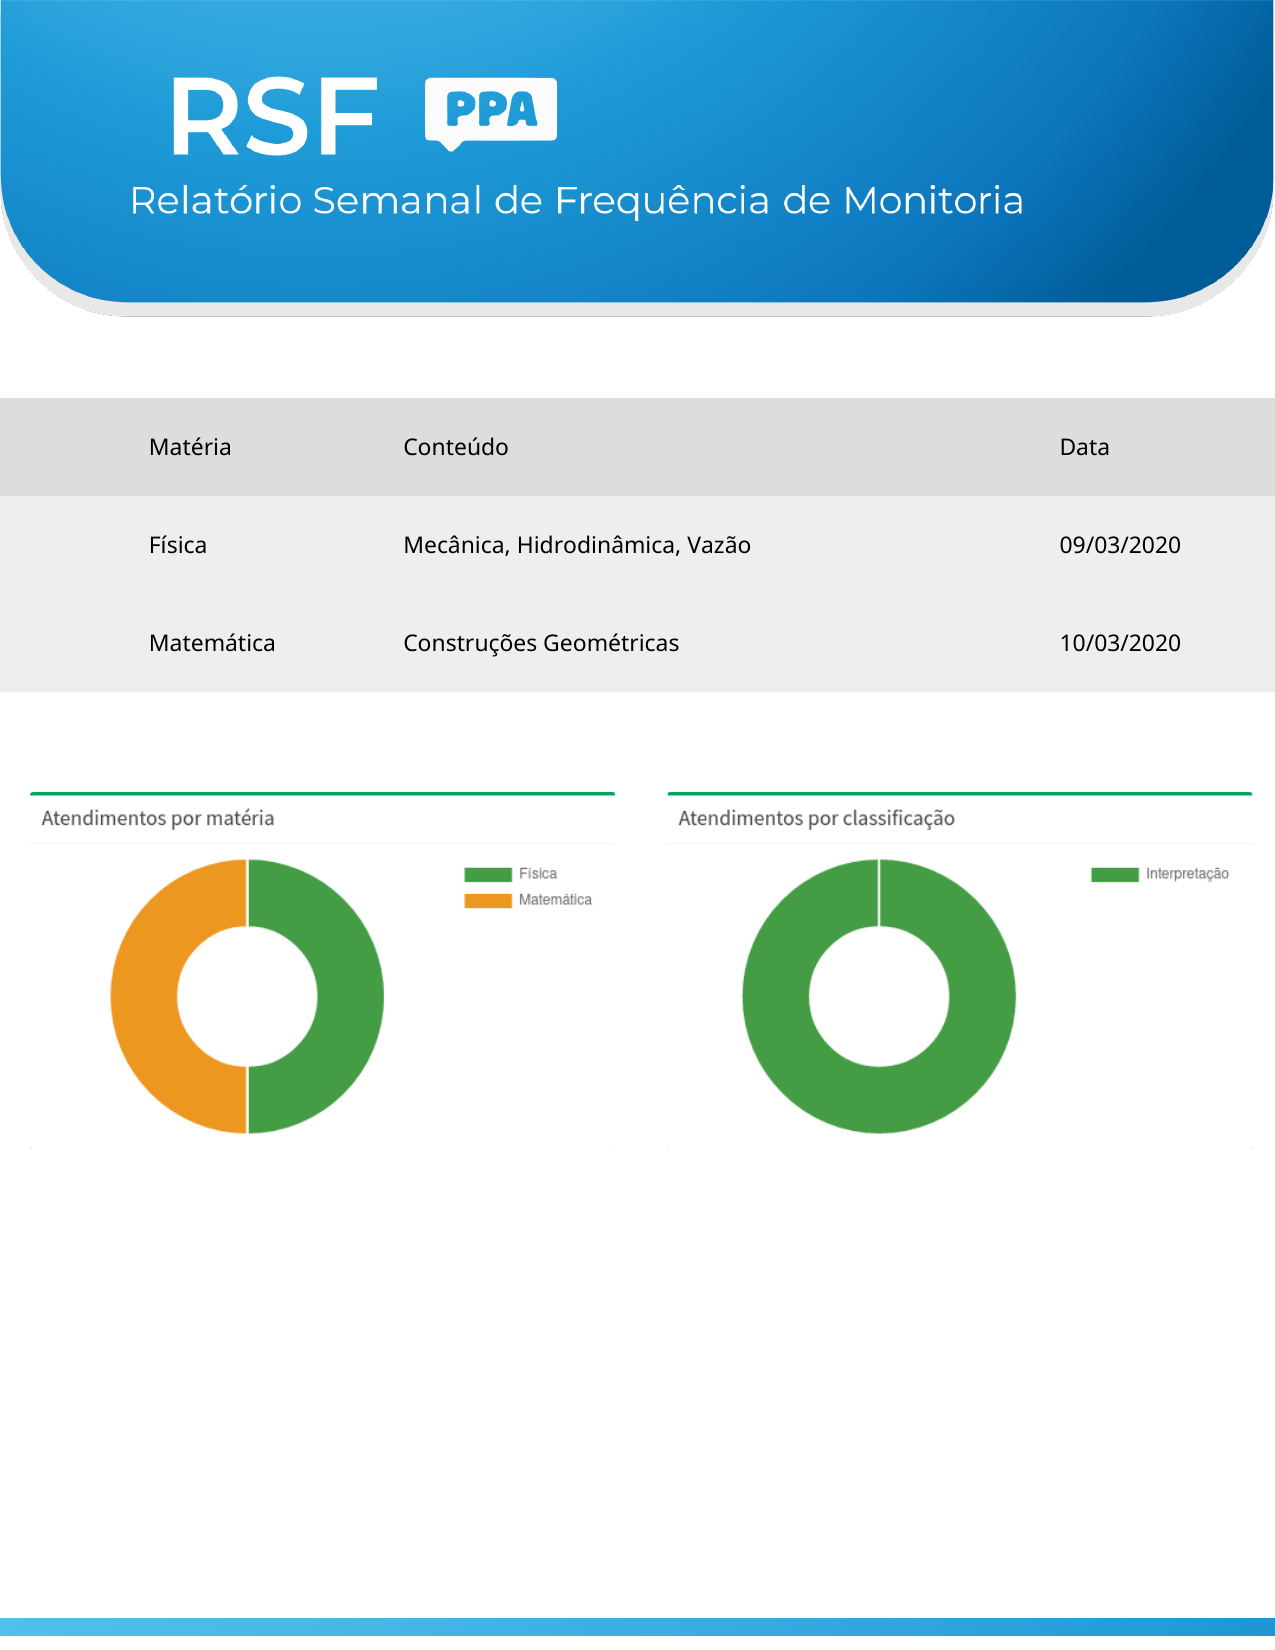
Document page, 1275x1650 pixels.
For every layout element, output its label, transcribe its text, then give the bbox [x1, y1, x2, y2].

table_cell Matemática [0, 594, 403, 692]
table_cell Física [0, 496, 403, 594]
table_header Data [1059, 398, 1275, 496]
table_header Conteúdo [403, 398, 1059, 496]
table_cell Construções Geométricas [403, 594, 1059, 692]
table_header [0, 793, 637, 1167]
picture [0, 0, 1274, 317]
picture [0, 1618, 1275, 1636]
table_header [638, 793, 1275, 1167]
table_cell 09/03/2020 [1059, 496, 1275, 594]
picture [667, 792, 1253, 1149]
table_cell 10/03/2020 [1059, 594, 1275, 692]
picture [30, 792, 615, 1149]
table_cell Mecânica, Hidrodinâmica, Vazão [403, 496, 1059, 594]
table_header Matéria [0, 398, 403, 496]
